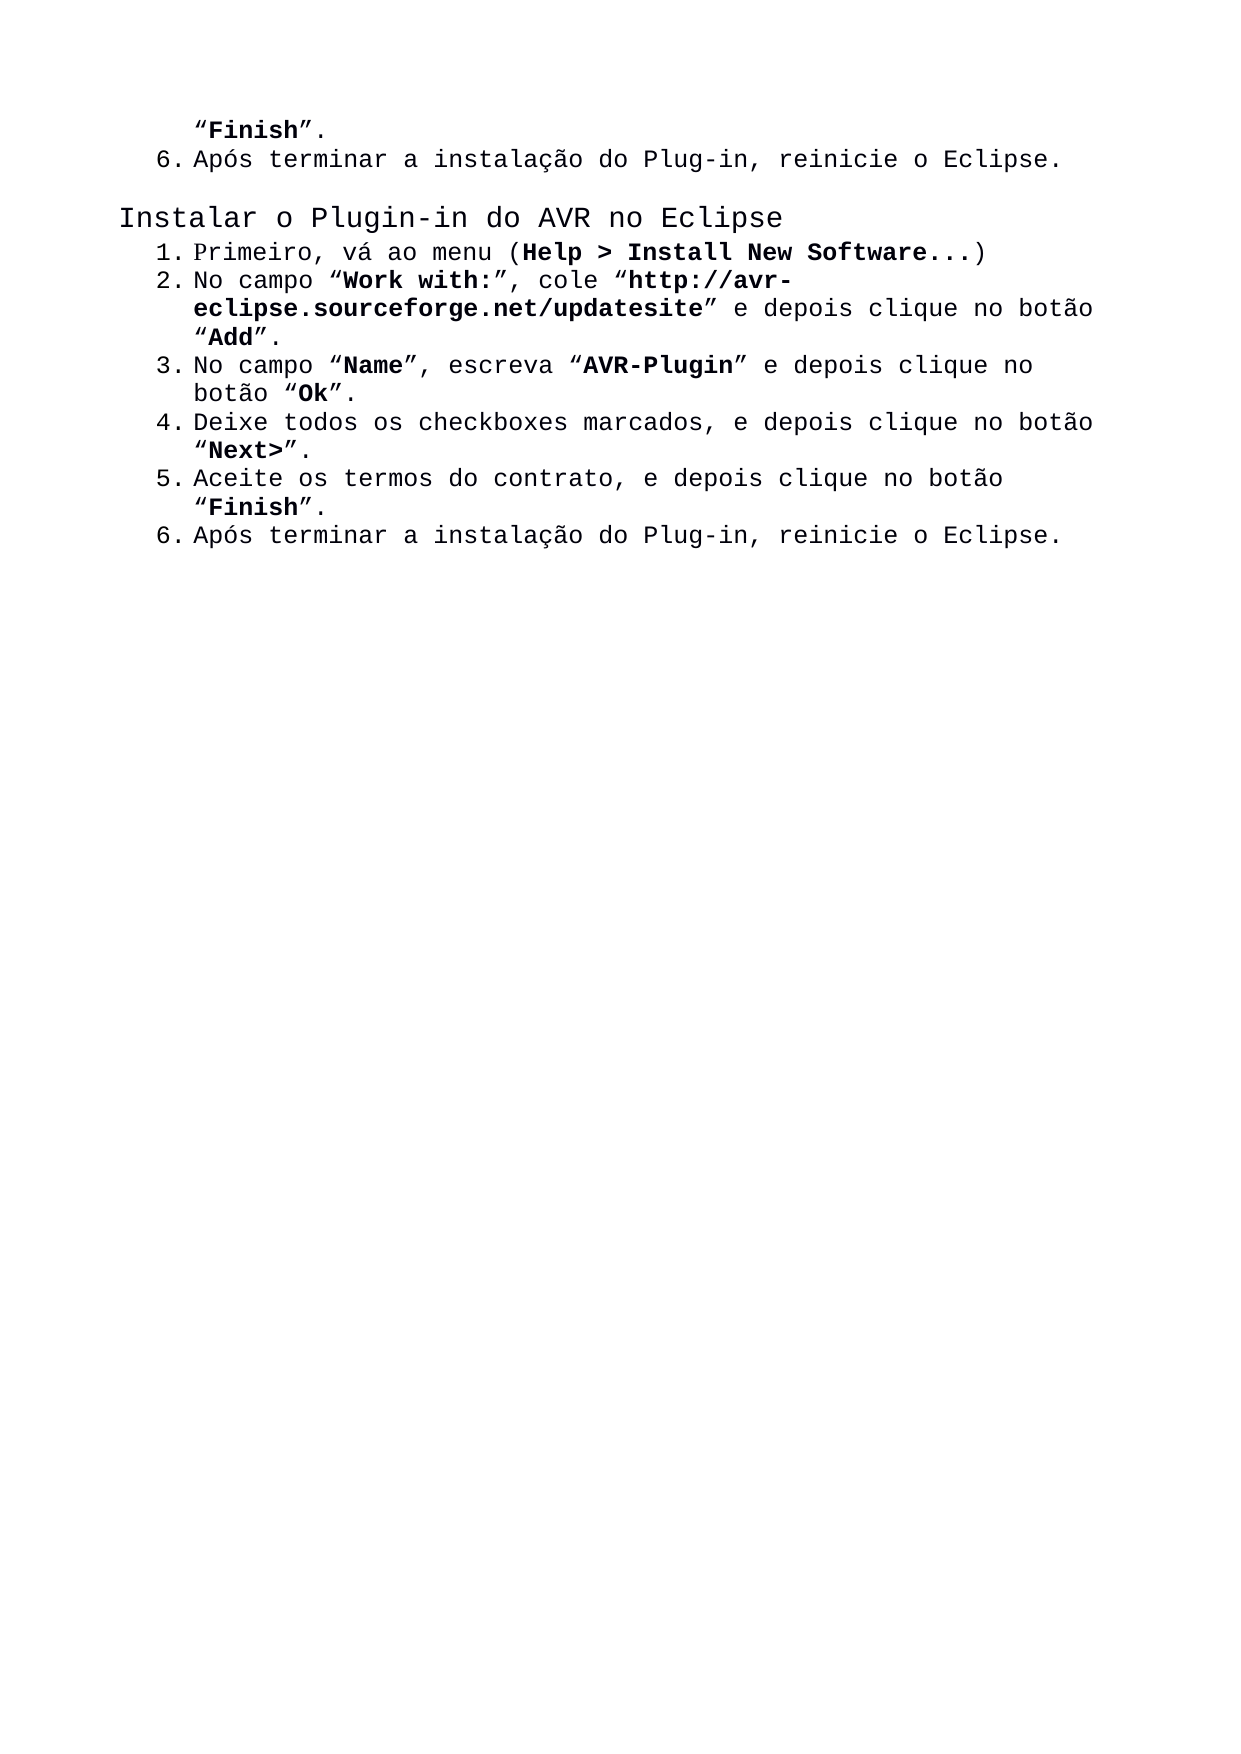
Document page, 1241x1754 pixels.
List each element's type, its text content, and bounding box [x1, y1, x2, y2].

list No campo “Name”, escreva “AVR-Plugin” e depois clique no botão “Ok”. [156, 352, 1122, 409]
text Instalar o Plugin-in do AVR no Eclipse [118, 203, 1122, 237]
list Aceite os termos do contrato, e depois clique no botão “Finish”. [156, 466, 1122, 522]
list Deixe todos os checkboxes marcados, e depois clique no botão “Next>”. [156, 409, 1122, 466]
list No campo “Work with:”, cole “http://avr-eclipse.sourceforge.net/updatesite” e depois clique no botão “Add”. [156, 267, 1122, 352]
list Aceite os termos do contrato, e depois clique no botão “Finish”. [156, 118, 1122, 146]
list Primeiro, vá ao menu (Help > Install New Software...) [156, 237, 1122, 267]
list Após terminar a instalação do Plug-in, reinicie o Eclipse. [156, 146, 1122, 175]
list Após terminar a instalação do Plug-in, reinicie o Eclipse. [156, 522, 1122, 551]
